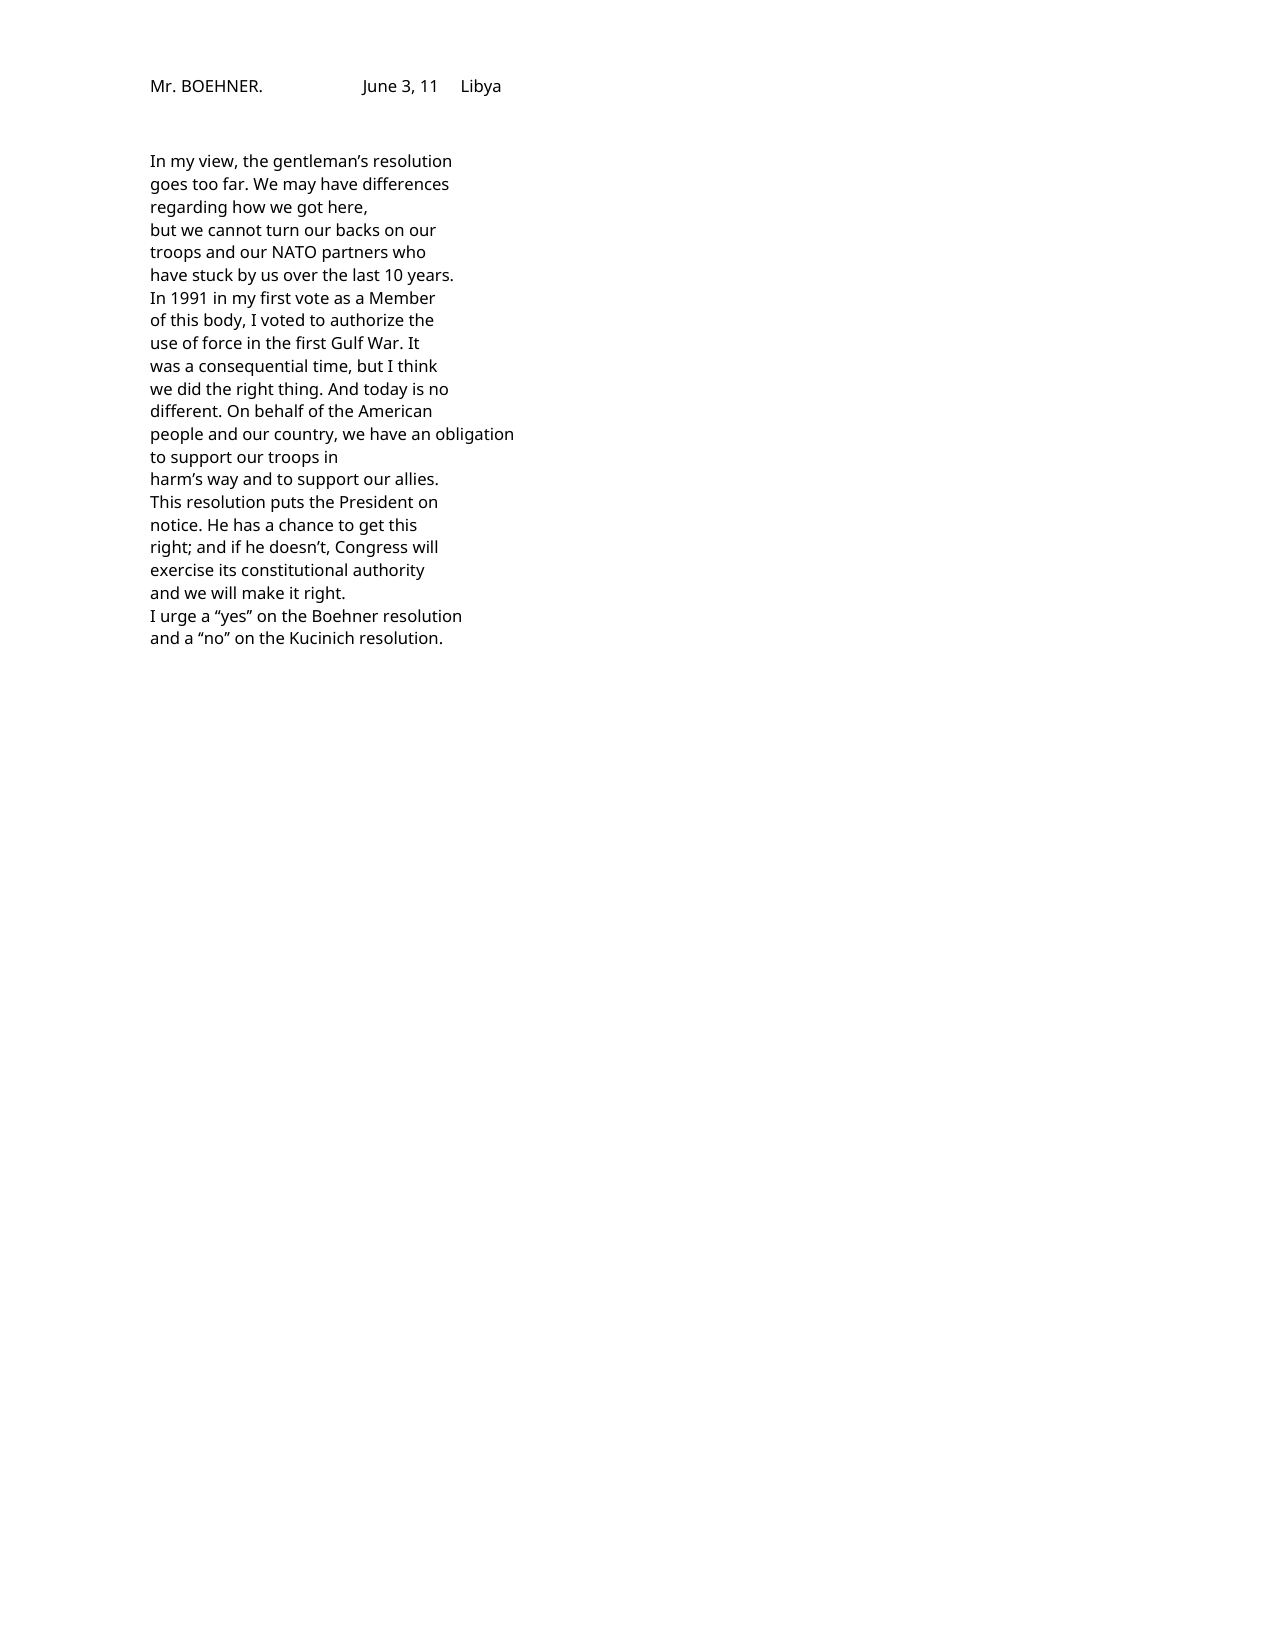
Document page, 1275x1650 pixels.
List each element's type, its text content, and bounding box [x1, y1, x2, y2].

text use of force in the first Gulf War. It [150, 332, 1125, 354]
text notice. He has a chance to get this [150, 513, 1125, 536]
text exercise its constitutional authority [150, 559, 1125, 581]
text of this body, I voted to authorize the [150, 309, 1125, 332]
text was a consequential time, but I think [150, 354, 1125, 377]
text troops and our NATO partners who [150, 241, 1125, 263]
text to support our troops in [150, 445, 1125, 468]
text In my view, the gentleman’s resolution [150, 150, 1125, 173]
text and a ‘‘no’’ on the Kucinich resolution. [150, 627, 1125, 649]
text In 1991 in my first vote as a Member [150, 286, 1125, 309]
text and we will make it right. [150, 581, 1125, 604]
text I urge a ‘‘yes’’ on the Boehner resolution [150, 604, 1125, 627]
text different. On behalf of the American [150, 400, 1125, 422]
text goes too far. We may have differences [150, 173, 1125, 195]
text This resolution puts the President on [150, 491, 1125, 513]
text but we cannot turn our backs on our [150, 218, 1125, 241]
text harm’s way and to support our allies. [150, 468, 1125, 491]
text regarding how we got here, [150, 195, 1125, 218]
text right; and if he doesn’t, Congress will [150, 536, 1125, 559]
text we did the right thing. And today is no [150, 377, 1125, 400]
text have stuck by us over the last 10 years. [150, 263, 1125, 286]
text people and our country, we have an obligation [150, 422, 1125, 445]
